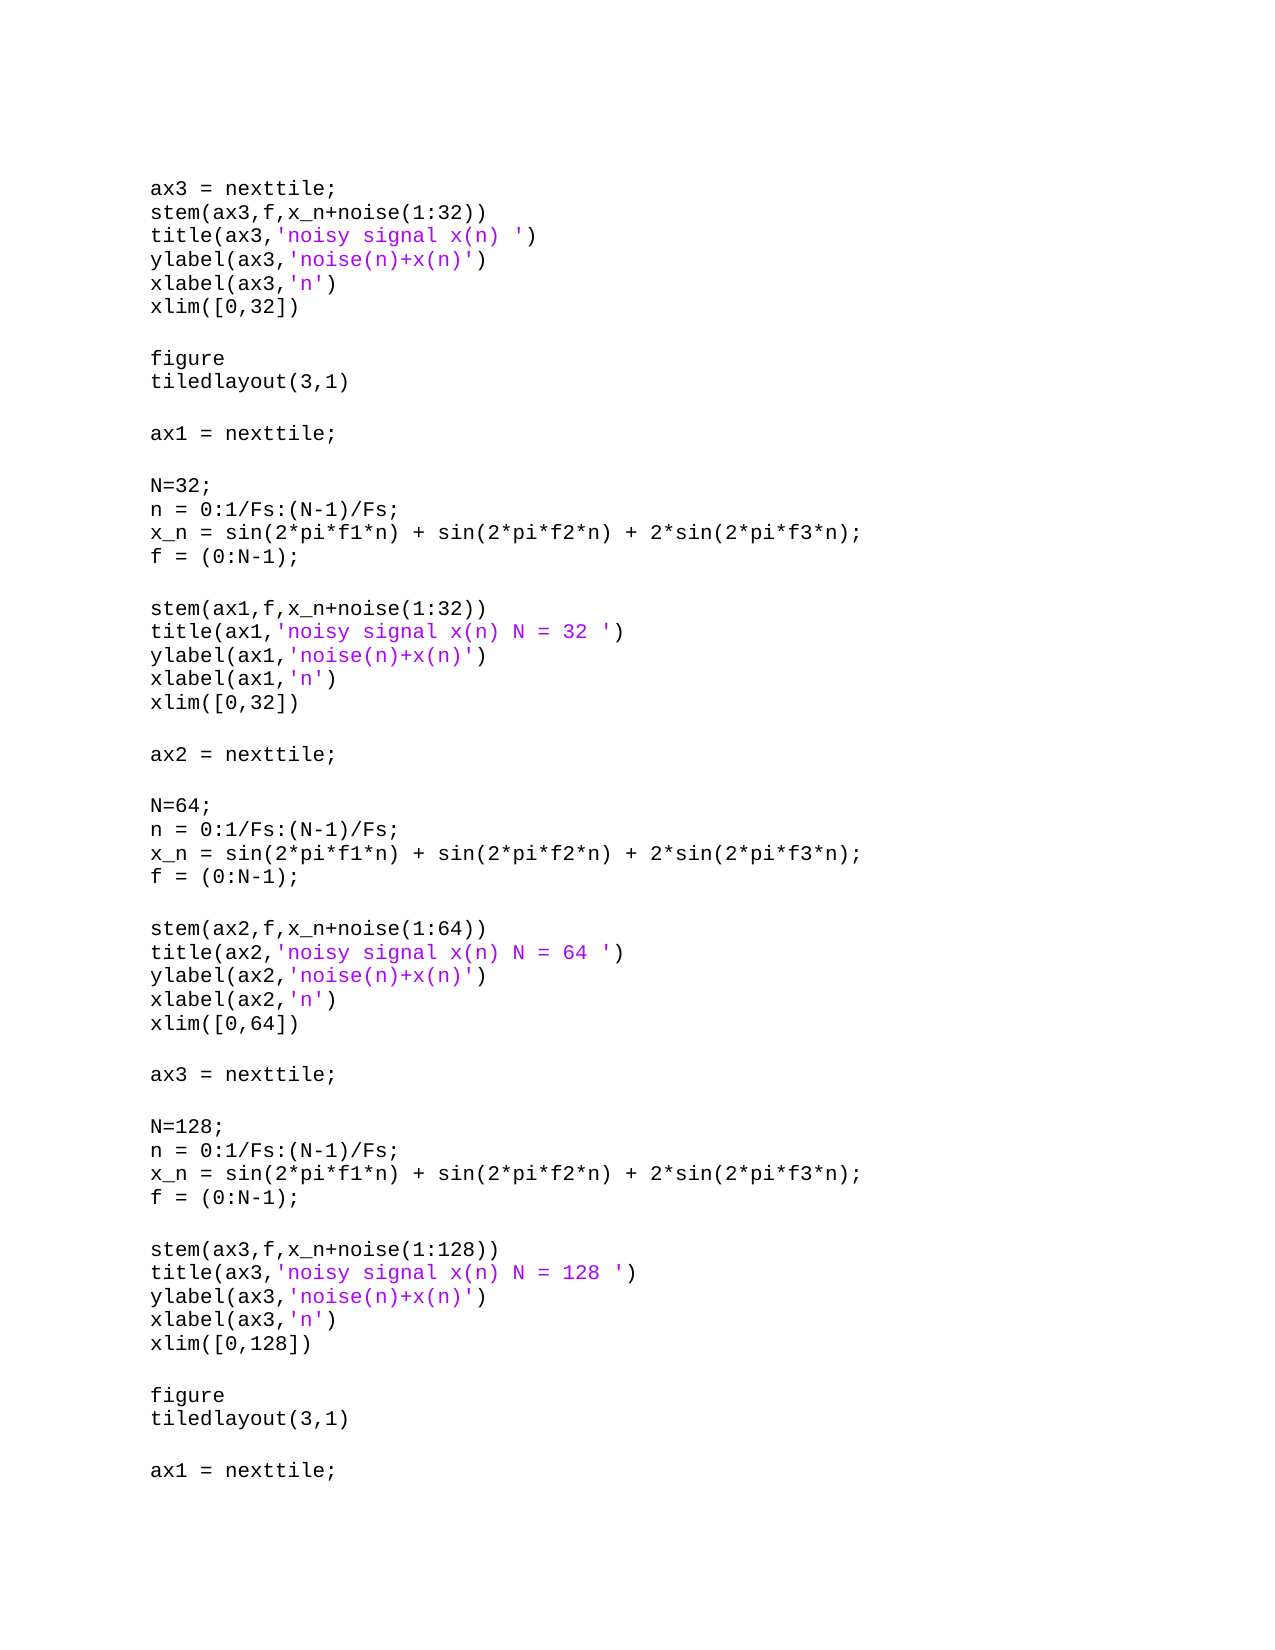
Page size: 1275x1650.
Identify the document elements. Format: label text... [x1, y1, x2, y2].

text n = 0:1/Fs:(N-1)/Fs; [150, 819, 1125, 843]
text stem(ax3,f,x_n+noise(1:32)) [150, 202, 1125, 225]
text xlabel(ax3,'n') [150, 1309, 1125, 1333]
text stem(ax3,f,x_n+noise(1:128)) [150, 1238, 1125, 1262]
text x_n = sin(2*pi*f1*n) + sin(2*pi*f2*n) + 2*sin(2*pi*f3*n); [150, 522, 1125, 546]
text title(ax2,'noisy signal x(n) N = 64 ') [150, 942, 1125, 965]
text ylabel(ax3,'noise(n)+x(n)') [150, 1286, 1125, 1309]
text xlabel(ax3,'n') [150, 273, 1125, 296]
text x_n = sin(2*pi*f1*n) + sin(2*pi*f2*n) + 2*sin(2*pi*f3*n); [150, 1163, 1125, 1187]
text f = (0:N-1); [150, 866, 1125, 890]
text ax2 = nexttile; [150, 744, 1125, 767]
text ylabel(ax1,'noise(n)+x(n)') [150, 645, 1125, 668]
text n = 0:1/Fs:(N-1)/Fs; [150, 1139, 1125, 1163]
text f = (0:N-1); [150, 1187, 1125, 1211]
text tiledlayout(3,1) [150, 372, 1125, 395]
text ax1 = nexttile; [150, 1460, 1125, 1484]
text title(ax3,'noisy signal x(n) ') [150, 225, 1125, 249]
text ylabel(ax3,'noise(n)+x(n)') [150, 249, 1125, 273]
text N=64; [150, 795, 1125, 819]
text title(ax1,'noisy signal x(n) N = 32 ') [150, 621, 1125, 645]
text ax3 = nexttile; [150, 1064, 1125, 1088]
text f = (0:N-1); [150, 546, 1125, 569]
text ylabel(ax2,'noise(n)+x(n)') [150, 965, 1125, 989]
text n = 0:1/Fs:(N-1)/Fs; [150, 498, 1125, 522]
text tiledlayout(3,1) [150, 1408, 1125, 1432]
text xlim([0,64]) [150, 1013, 1125, 1036]
text N=32; [150, 475, 1125, 498]
text figure [150, 1385, 1125, 1408]
text stem(ax1,f,x_n+noise(1:32)) [150, 597, 1125, 621]
text title(ax3,'noisy signal x(n) N = 128 ') [150, 1262, 1125, 1286]
text x_n = sin(2*pi*f1*n) + sin(2*pi*f2*n) + 2*sin(2*pi*f3*n); [150, 843, 1125, 866]
text stem(ax2,f,x_n+noise(1:64)) [150, 918, 1125, 942]
text N=128; [150, 1116, 1125, 1139]
text xlabel(ax1,'n') [150, 668, 1125, 692]
text figure [150, 348, 1125, 372]
text xlim([0,32]) [150, 692, 1125, 716]
text xlim([0,32]) [150, 296, 1125, 320]
text xlim([0,128]) [150, 1333, 1125, 1357]
text ax1 = nexttile; [150, 423, 1125, 447]
text xlabel(ax2,'n') [150, 989, 1125, 1013]
text ax3 = nexttile; [150, 178, 1125, 202]
